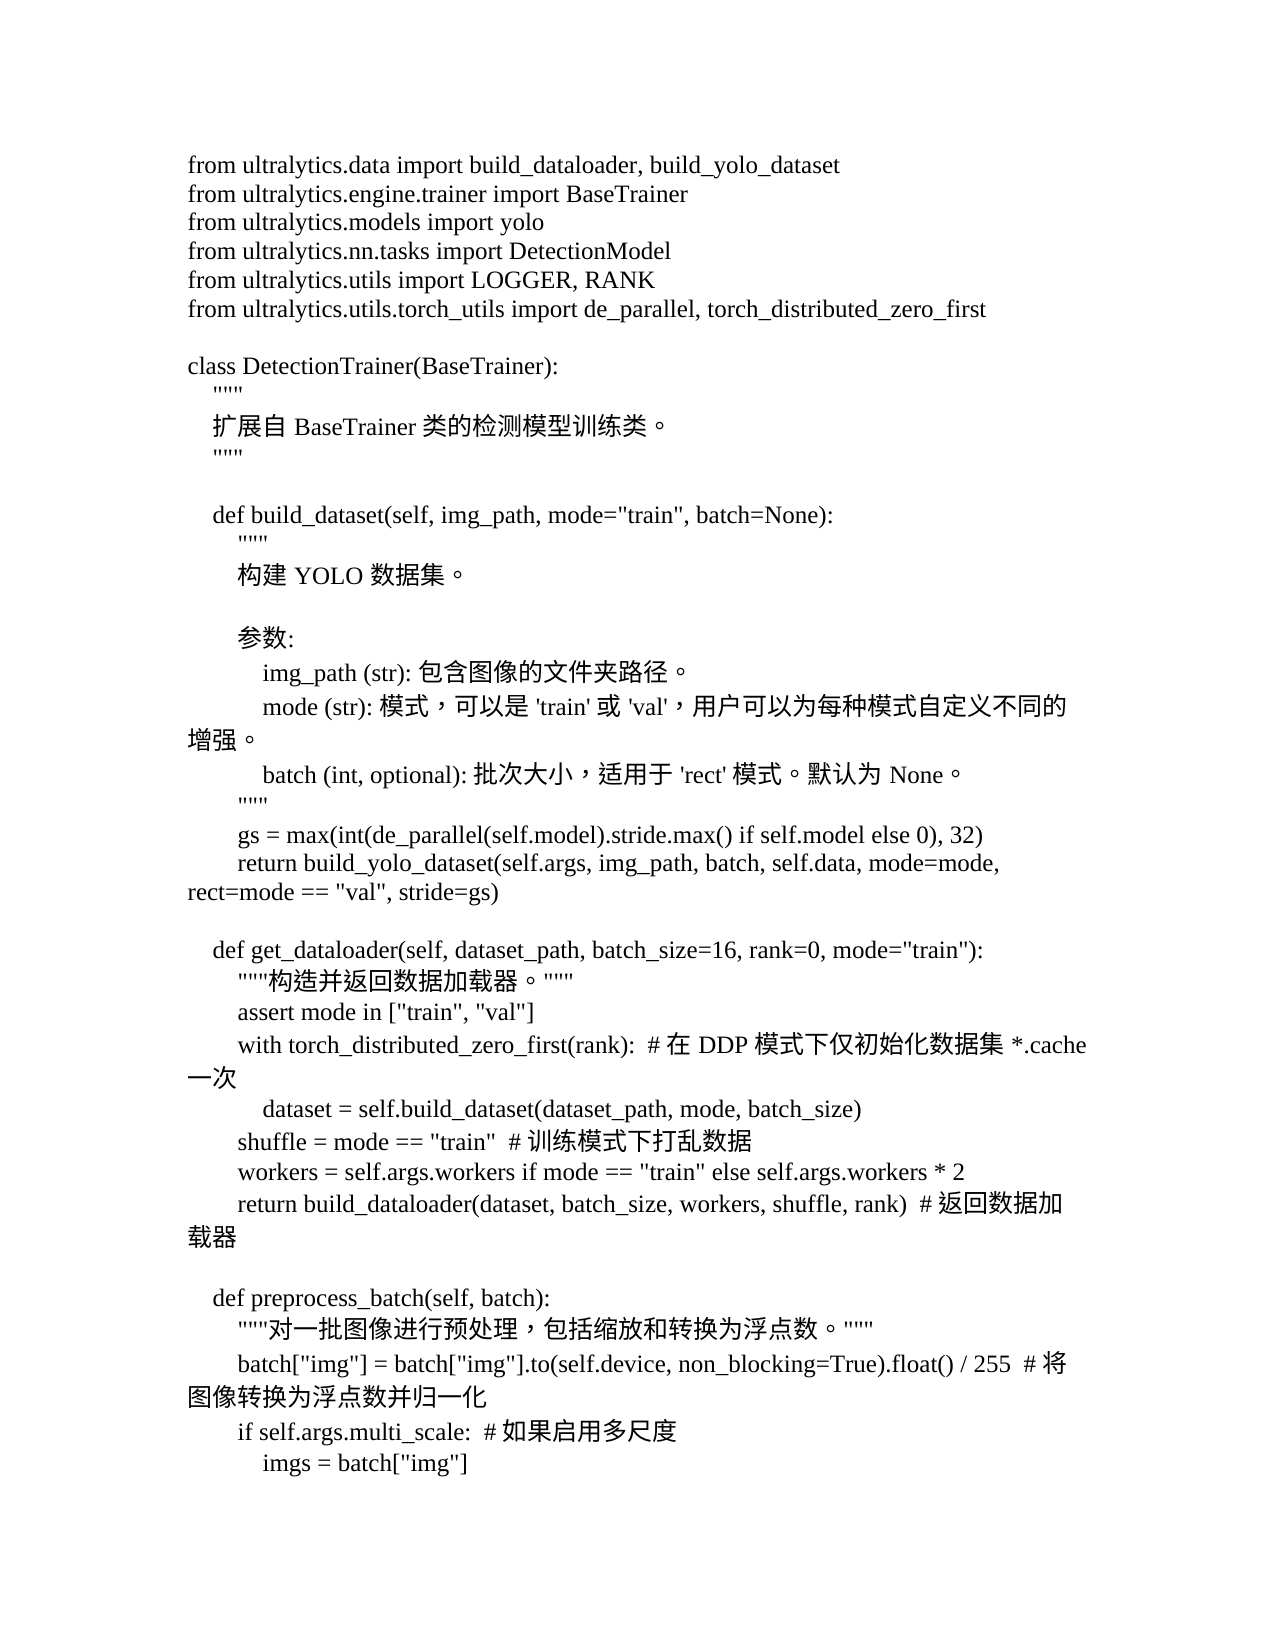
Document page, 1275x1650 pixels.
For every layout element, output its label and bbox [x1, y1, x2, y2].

text [187, 150, 1087, 1477]
